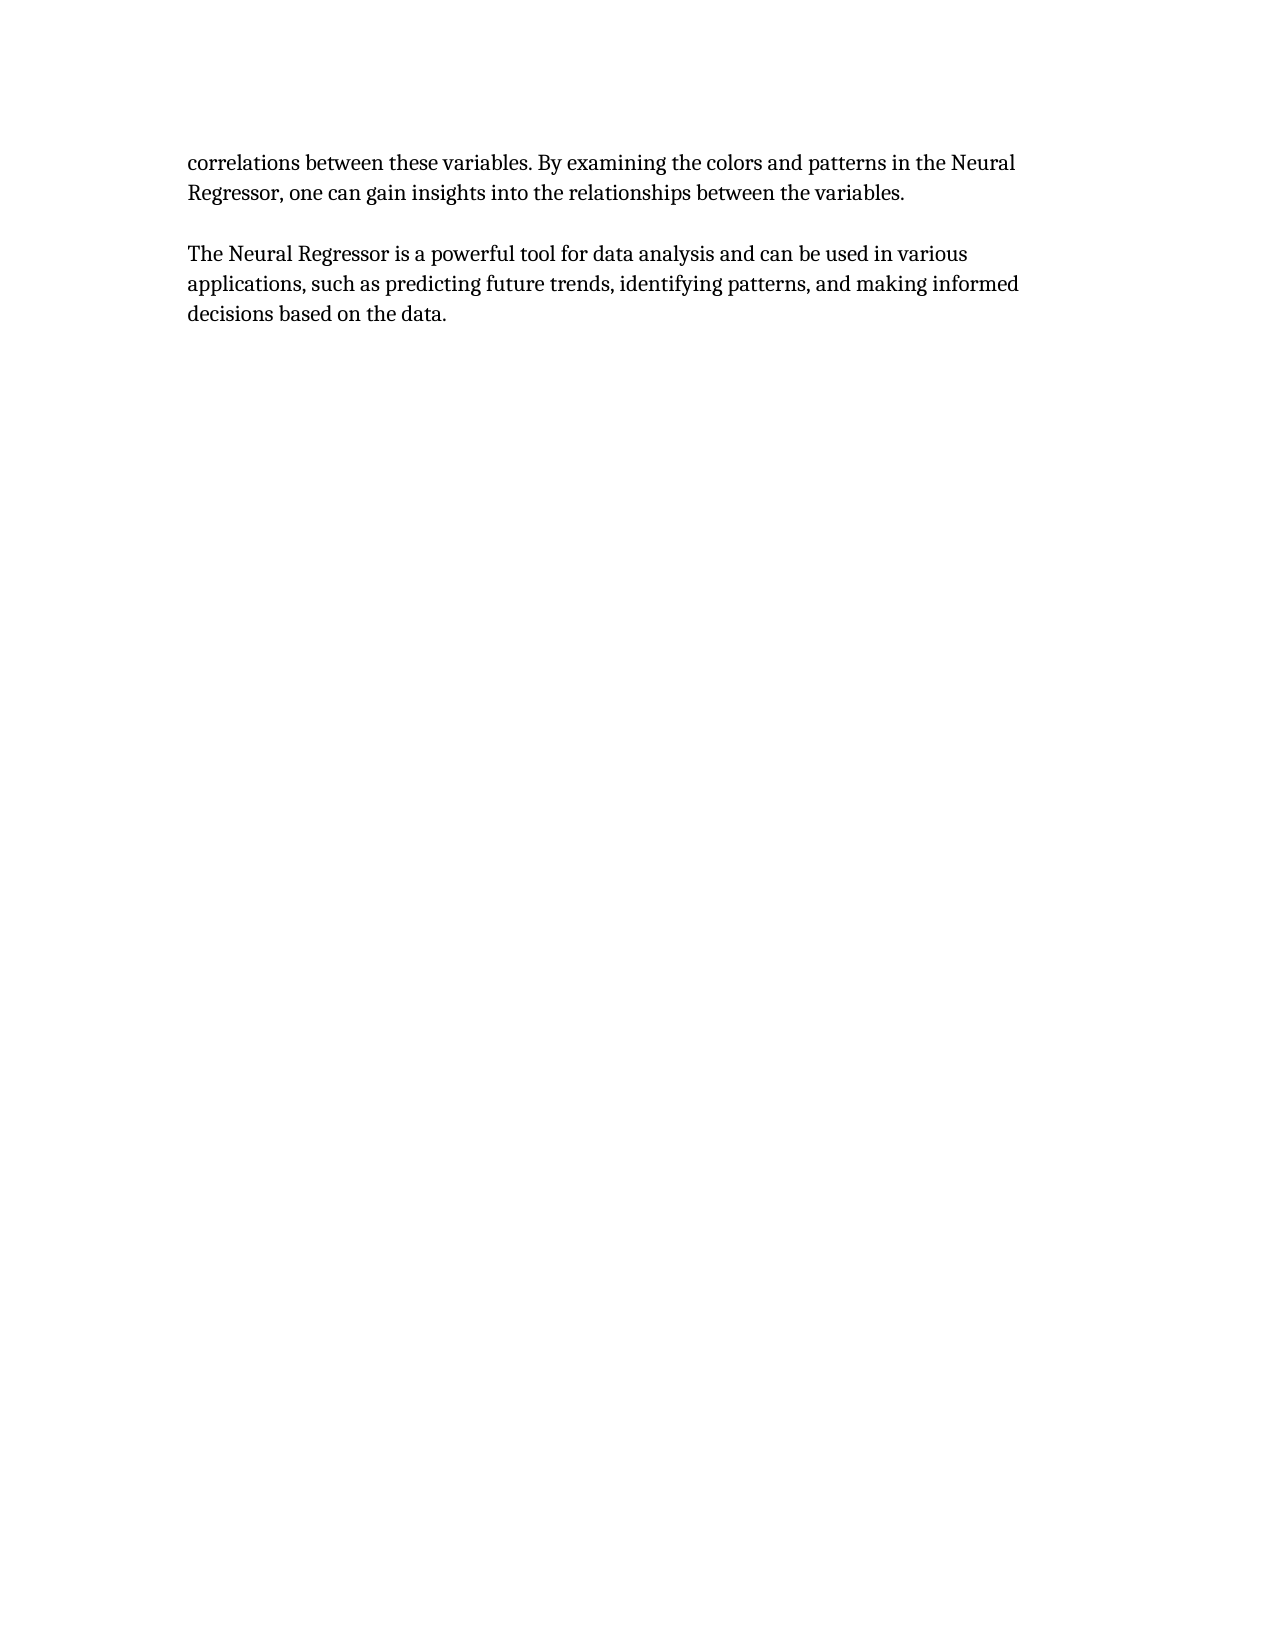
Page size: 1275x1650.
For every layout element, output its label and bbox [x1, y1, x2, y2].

text [187, 150, 1087, 327]
